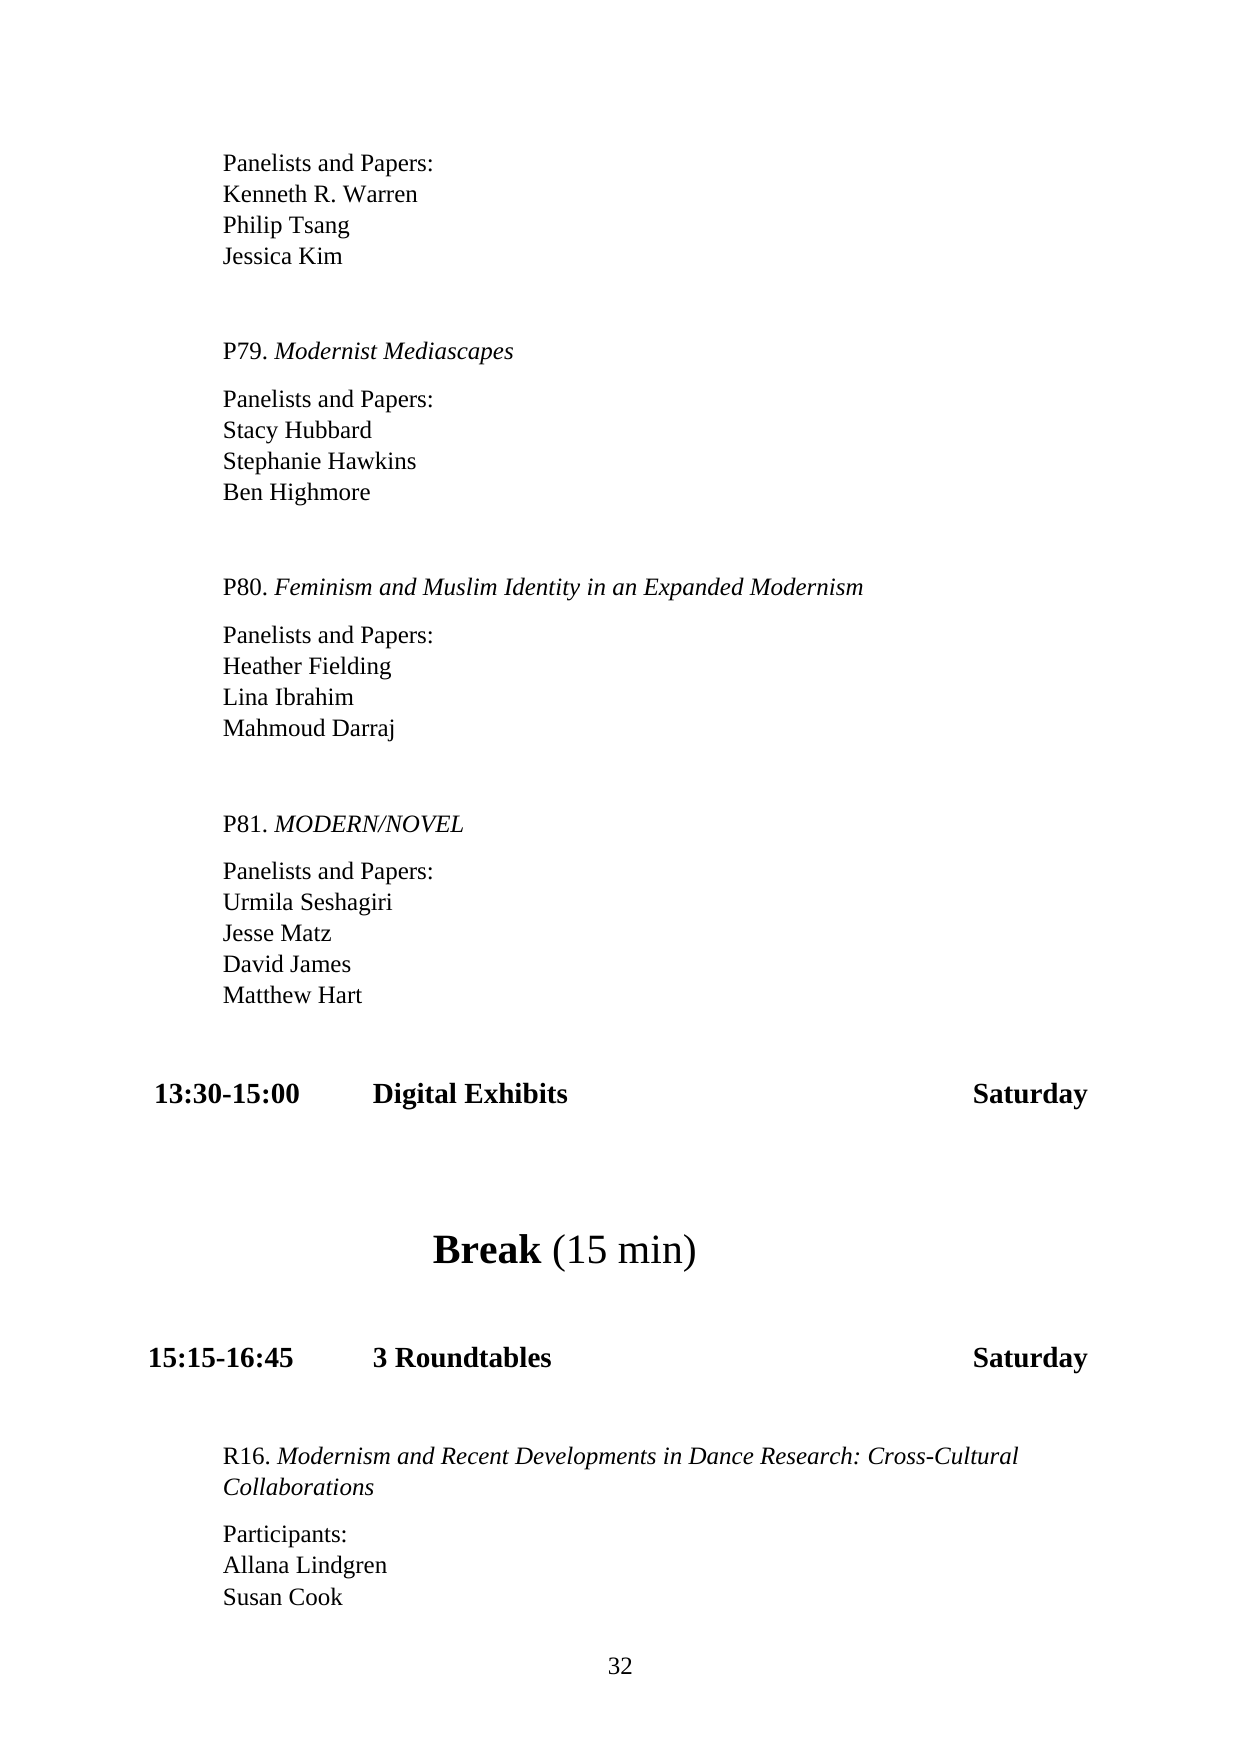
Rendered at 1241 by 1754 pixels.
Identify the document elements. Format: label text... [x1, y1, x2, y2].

text P79. Modernist Mediascapes [148, 336, 1093, 365]
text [223, 1519, 1093, 1610]
text Panelists and Papers: Stacy Hubbard Stephanie Hawkins Ben Highmore [223, 384, 1093, 506]
text 13:30-15:00 Digital Exhibits Saturday [148, 1076, 1093, 1109]
text 15:15-16:45 3 Roundtables Saturday [148, 1340, 1093, 1374]
text Panelists and Papers: Urmila Seshagiri Jesse Matz David James Matthew Hart [223, 856, 1093, 1009]
text Panelists and Papers: Kenneth R. Warren Philip Tsang Jessica Kim [223, 148, 1093, 269]
text P81. MODERN/NOVEL [148, 809, 1093, 837]
text R16. Modernism and Recent Developments in Dance Research: Cross-Cultural Collaborations [223, 1441, 1093, 1501]
text P80. Feminism and Muslim Identity in an Expanded Modernism [148, 572, 1093, 601]
text Break (15 min) [148, 1224, 1093, 1272]
text Panelists and Papers: Heather Fielding Lina Ibrahim Mahmoud Darraj [223, 620, 1093, 742]
